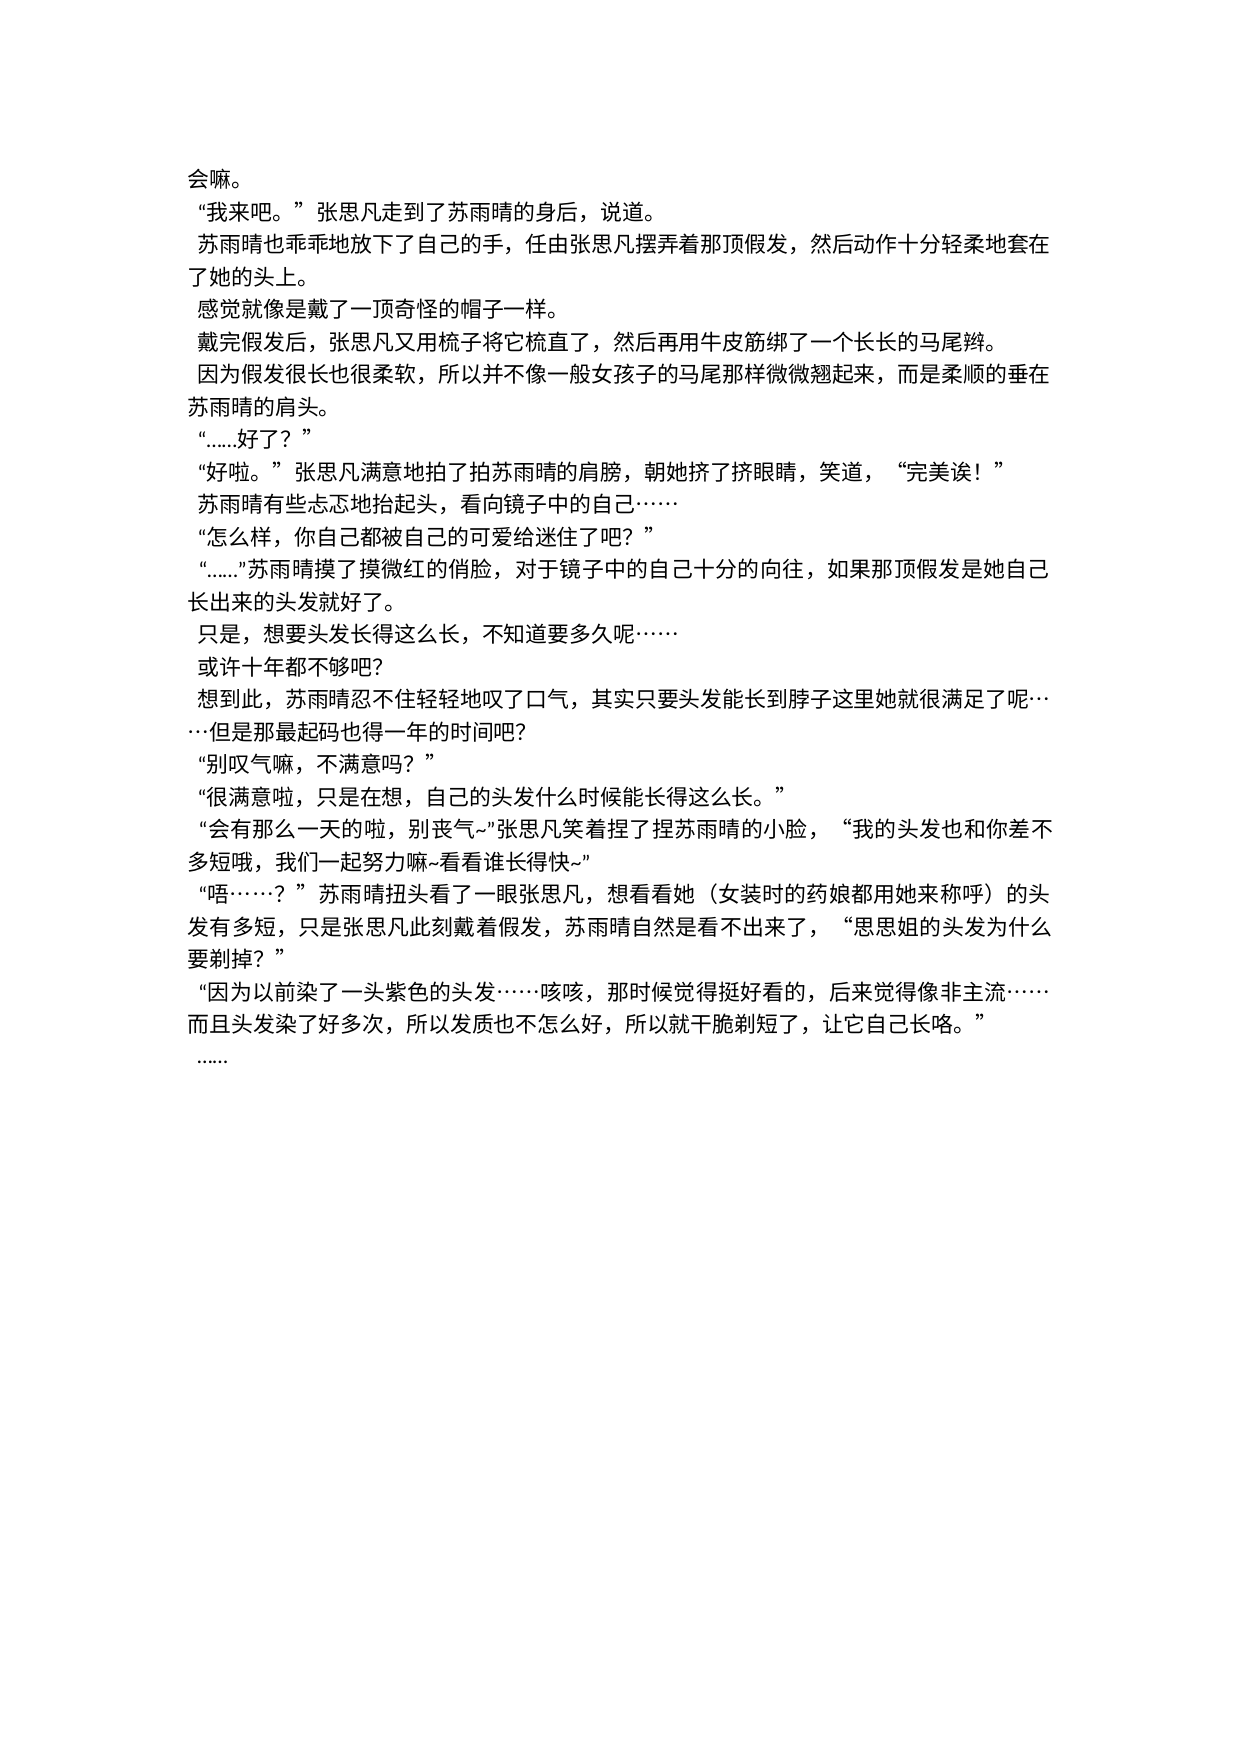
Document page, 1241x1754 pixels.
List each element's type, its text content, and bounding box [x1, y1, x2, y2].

text “会有那么一天的啦，别丧气~”张思凡笑着捏了捏苏雨晴的小脸，“我的头发也和你差不多短哦，我们一起努力嘛~看看谁长得快~” [187, 812, 1053, 877]
text 只是，想要头发长得这么长，不知道要多久呢…… [187, 617, 1053, 649]
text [187, 162, 1053, 194]
text “……”苏雨晴摸了摸微红的俏脸，对于镜子中的自己十分的向往，如果那顶假发是她自己长出来的头发就好了。 [187, 552, 1053, 617]
text “别叹气嘛，不满意吗？” [187, 747, 1053, 779]
text 或许十年都不够吧？ [187, 649, 1053, 682]
text “好啦。”张思凡满意地拍了拍苏雨晴的肩膀，朝她挤了挤眼睛，笑道，“完美诶！” [187, 454, 1053, 487]
text “很满意啦，只是在想，自己的头发什么时候能长得这么长。” [187, 779, 1053, 812]
text “我来吧。”张思凡走到了苏雨晴的身后，说道。 [187, 194, 1053, 227]
text “怎么样，你自己都被自己的可爱给迷住了吧？” [187, 519, 1053, 552]
text 因为假发很长也很柔软，所以并不像一般女孩子的马尾那样微微翘起来，而是柔顺的垂在苏雨晴的肩头。 [187, 357, 1053, 422]
text “……好了？” [187, 422, 1053, 454]
text 想到此，苏雨晴忍不住轻轻地叹了口气，其实只要头发能长到脖子这里她就很满足了呢……但是那最起码也得一年的时间吧？ [187, 682, 1053, 747]
text …… [187, 1039, 1053, 1072]
text 感觉就像是戴了一顶奇怪的帽子一样。 [187, 292, 1053, 324]
text 苏雨晴也乖乖地放下了自己的手，任由张思凡摆弄着那顶假发，然后动作十分轻柔地套在了她的头上。 [187, 227, 1053, 292]
text 苏雨晴有些忐忑地抬起头，看向镜子中的自己…… [187, 487, 1053, 519]
text “唔……？”苏雨晴扭头看了一眼张思凡，想看看她（女装时的药娘都用她来称呼）的头发有多短，只是张思凡此刻戴着假发，苏雨晴自然是看不出来了，“思思姐的头发为什么要剃掉？” [187, 877, 1053, 974]
text “因为以前染了一头紫色的头发……咳咳，那时候觉得挺好看的，后来觉得像非主流……而且头发染了好多次，所以发质也不怎么好，所以就干脆剃短了，让它自己长咯。” [187, 974, 1053, 1039]
text 戴完假发后，张思凡又用梳子将它梳直了，然后再用牛皮筋绑了一个长长的马尾辫。 [187, 324, 1053, 357]
